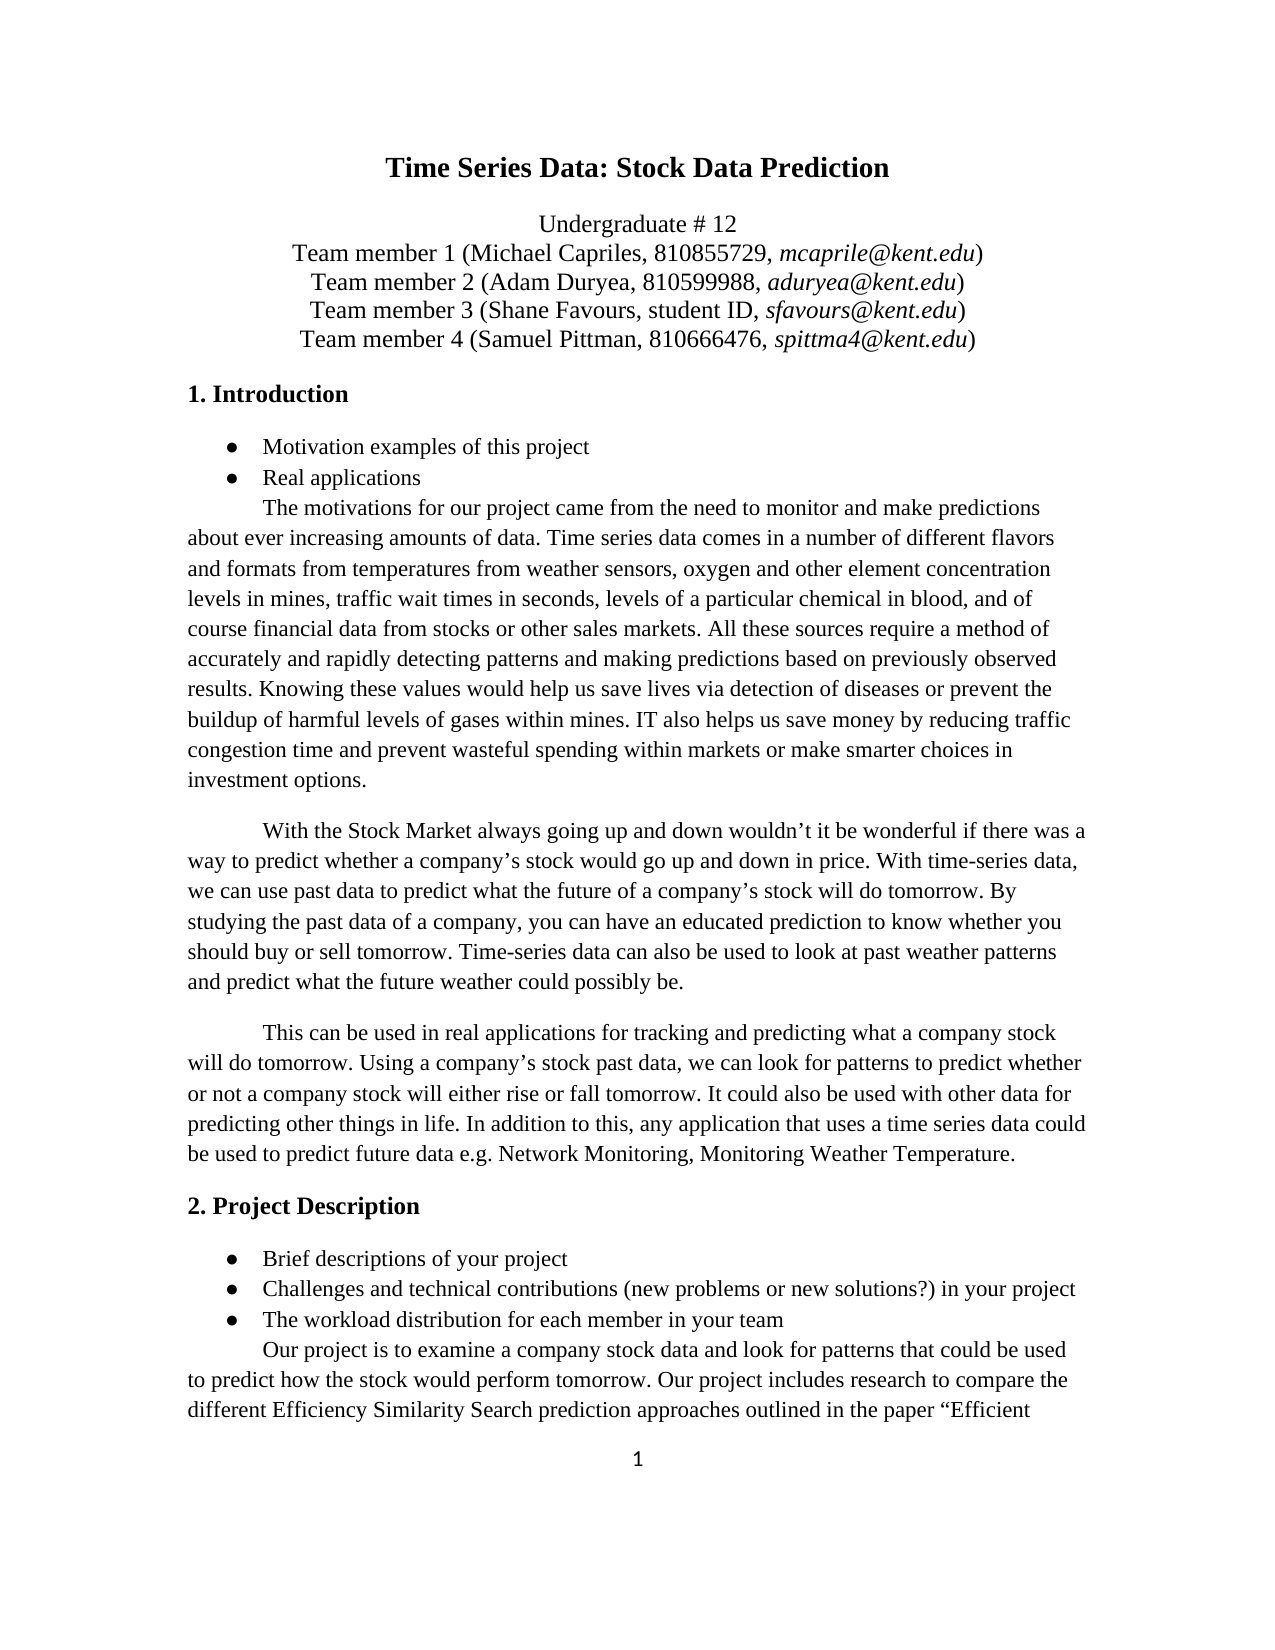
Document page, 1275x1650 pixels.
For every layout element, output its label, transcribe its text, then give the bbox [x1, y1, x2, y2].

text Undergraduate # 12 [187, 209, 1087, 238]
list Challenges and technical contributions (new problems or new solutions?) in your project [225, 1275, 1087, 1302]
text 2. Project Description [187, 1191, 1087, 1220]
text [187, 1336, 1087, 1423]
list Brief descriptions of your project [225, 1245, 1087, 1271]
text Time Series Data: Stock Data Prediction [187, 150, 1087, 183]
list Real applications [225, 464, 1087, 490]
text Team member 2 (Adam Duryea, 810599988, aduryea@kent.edu) [187, 267, 1087, 296]
text The motivations for our project came from the need to monitor and make predictions about ever increasing amounts of data. Time series data comes in a number of different flavors and formats from temperatures from weather sensors, oxygen and other element concentration levels in mines, traffic wait times in seconds, levels of a particular chemical in blood, and of course financial data from stocks or other sales markets. All these sources require a method of accurately and rapidly detecting patterns and making predictions based on previously observed results. Knowing these values would help us save lives via detection of diseases or prevent the buildup of harmful levels of gases within mines. IT also helps us save money by reducing traffic congestion time and prevent wasteful spending within markets or make smarter choices in investment options. [187, 494, 1087, 792]
text With the Stock Market always going up and down wouldn’t it be wonderful if there was a way to predict whether a company’s stock would go up and down in price. With time-series data, we can use past data to predict what the future of a company’s stock will do tomorrow. By studying the past data of a company, you can have an educated prediction to know whether you should buy or sell tomorrow. Time-series data can also be used to look at past weather patterns and predict what the future weather could possibly be. [187, 817, 1087, 994]
text Team member 1 (Michael Capriles, 810855729, mcaprile@kent.edu) [187, 238, 1087, 267]
text Team member 4 (Samuel Pittman, 810666476, spittma4@kent.edu) [187, 324, 1087, 353]
text 1. Introduction [187, 379, 1087, 408]
text This can be used in real applications for tracking and predicting what a company stock will do tomorrow. Using a company’s stock past data, we can look for patterns to predict whether or not a company stock will either rise or fall tomorrow. It could also be used with other data for predicting other things in life. In addition to this, any application that uses a time series data could be used to predict future data e.g. Network Monitoring, Monitoring Weather Temperature. [187, 1019, 1087, 1166]
text Team member 3 (Shane Favours, student ID, sfavours@kent.edu) [187, 296, 1087, 324]
list The workload distribution for each member in your team [225, 1306, 1087, 1332]
list Motivation examples of this project [225, 433, 1087, 460]
